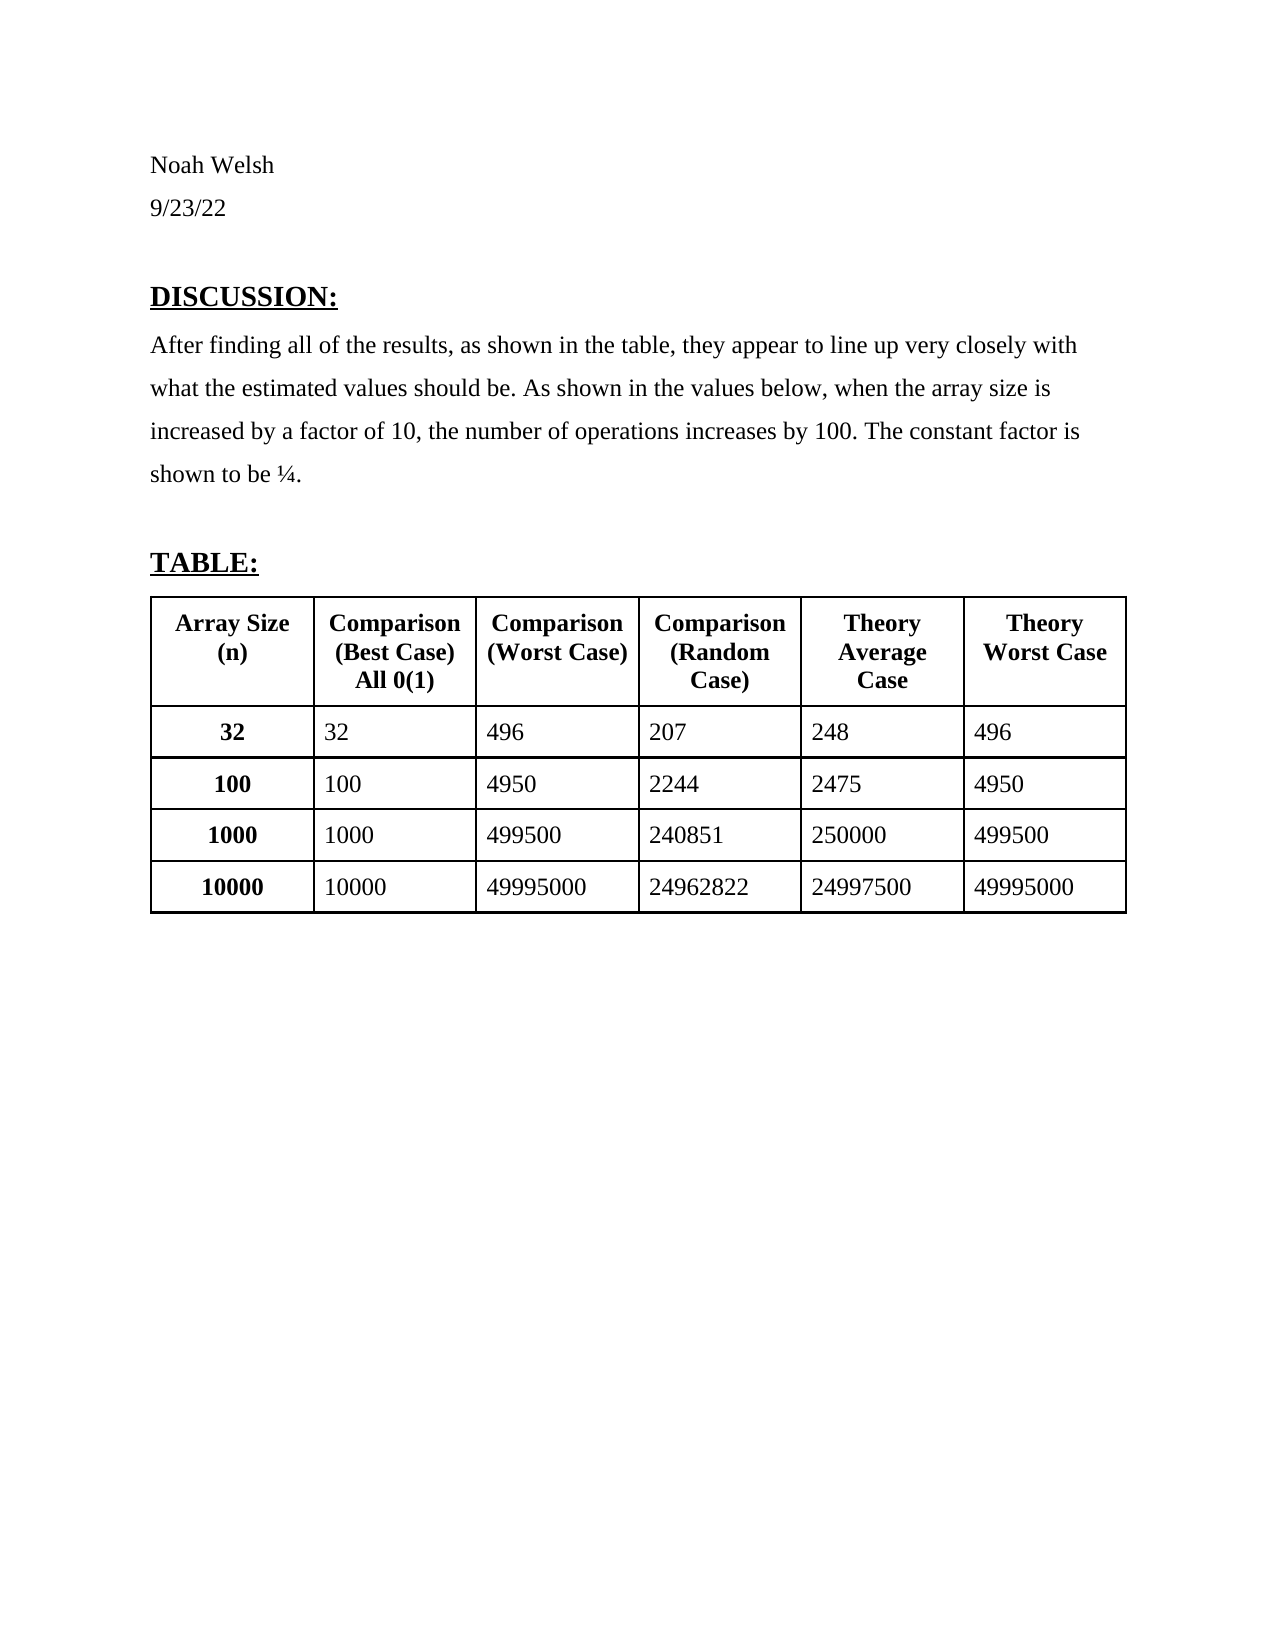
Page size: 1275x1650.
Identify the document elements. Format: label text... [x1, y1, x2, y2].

table_cell 100 [315, 759, 475, 808]
table_header Theory Average Case [802, 598, 963, 705]
table_cell 32 [152, 707, 313, 756]
table_cell 2244 [640, 759, 800, 808]
table_cell 49995000 [965, 862, 1125, 911]
text DISCUSSION: [150, 279, 1125, 313]
table_cell 10000 [315, 862, 475, 911]
table_cell 496 [477, 707, 638, 756]
table_header Array Size (n) [152, 598, 313, 705]
table_cell 4950 [477, 759, 638, 808]
table_cell 10000 [152, 862, 313, 911]
table_cell 1000 [315, 810, 475, 860]
table_cell 100 [152, 759, 313, 808]
table_cell 1000 [152, 810, 313, 860]
text After finding all of the results, as shown in the table, they appear to line up very closely with what the estimated values should be. As shown in the values below, when the array size is increased by a factor of 10, the number of operations increases by 100. The constant factor is shown to be ¼. [150, 330, 1125, 488]
table_cell 248 [802, 707, 963, 756]
table_header Comparison (Best Case) All 0(1) [315, 598, 475, 705]
table_cell 24962822 [640, 862, 800, 911]
table_cell 496 [965, 707, 1125, 756]
table_header Theory Worst Case [965, 598, 1125, 705]
table_cell 24997500 [802, 862, 963, 911]
table_cell 2475 [802, 759, 963, 808]
table_header Comparison (Random Case) [640, 598, 800, 705]
table_cell 32 [315, 707, 475, 756]
table_header Comparison (Worst Case) [477, 598, 638, 705]
text 9/23/22 [150, 193, 1125, 222]
table_cell 4950 [965, 759, 1125, 808]
table_cell 49995000 [477, 862, 638, 911]
text Noah Welsh [150, 150, 1125, 179]
table_cell 240851 [640, 810, 800, 860]
table_cell 250000 [802, 810, 963, 860]
table_cell 499500 [477, 810, 638, 860]
table_cell 207 [640, 707, 800, 756]
text TABLE: [150, 545, 1125, 579]
table_cell 499500 [965, 810, 1125, 860]
